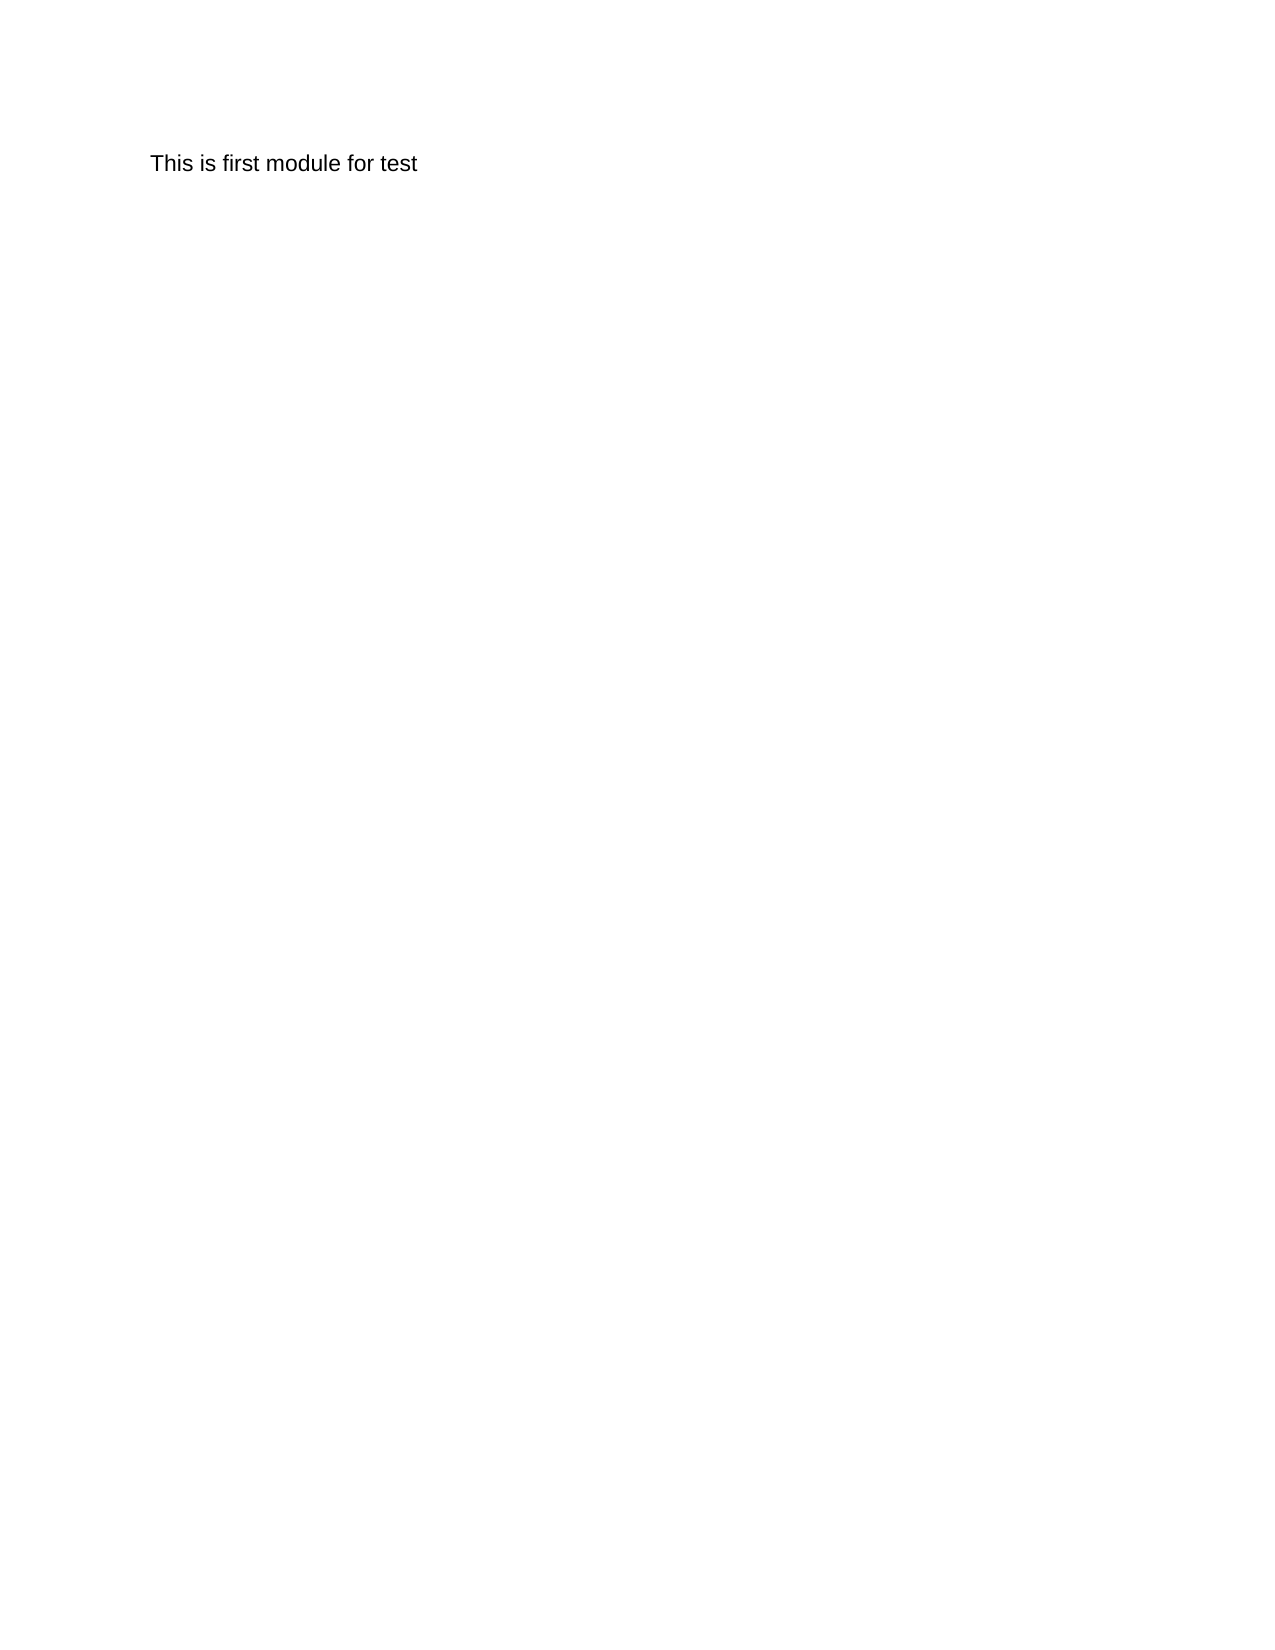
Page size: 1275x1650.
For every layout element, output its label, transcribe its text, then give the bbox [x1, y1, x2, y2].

text This is first module for test [150, 150, 1125, 176]
